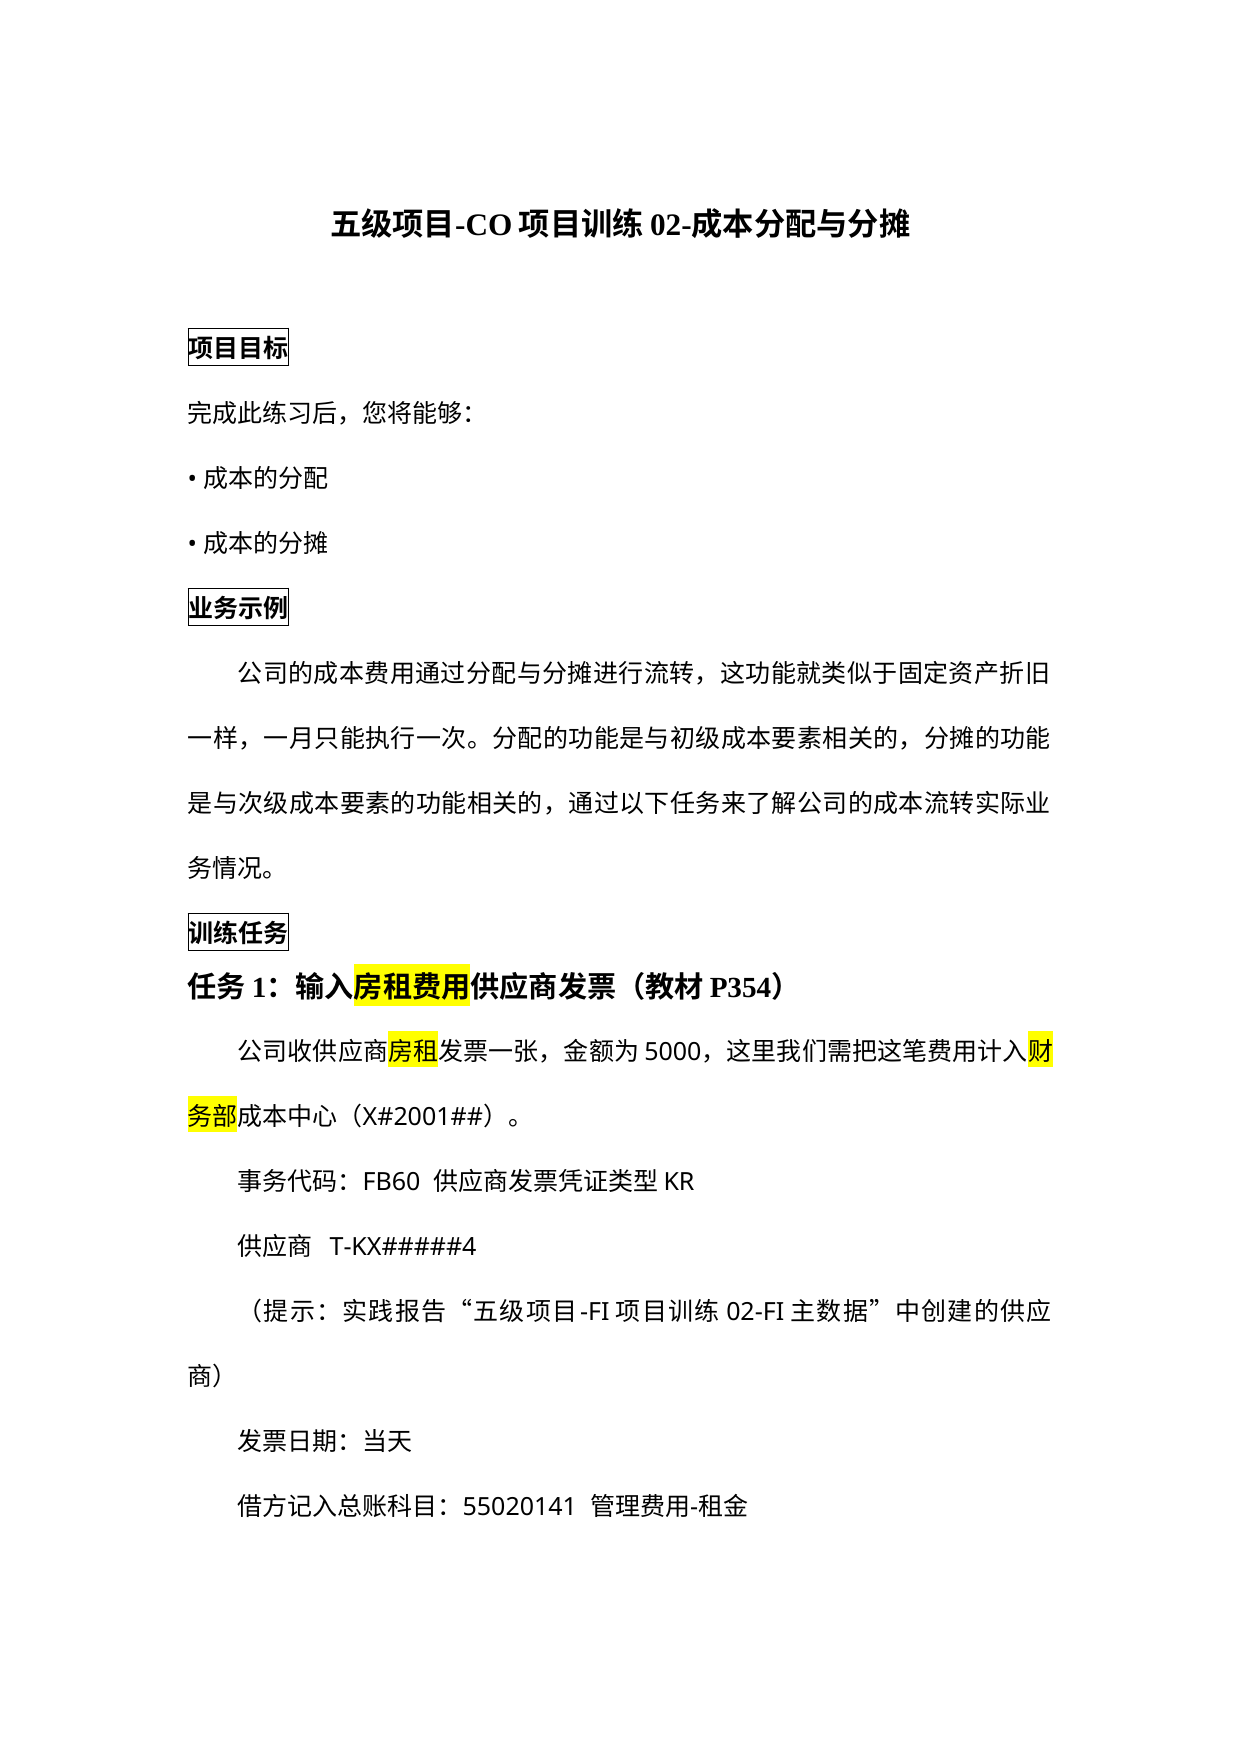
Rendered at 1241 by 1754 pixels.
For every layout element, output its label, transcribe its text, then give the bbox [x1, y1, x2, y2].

text 项目目标 [187, 314, 1053, 379]
text 业务示例 [187, 574, 1053, 639]
text 事务代码：FB60 供应商发票凭证类型KR [187, 1147, 1053, 1212]
subtitle 任务1：输入房租费用供应商发票（教材P354） [187, 964, 354, 1006]
text • 成本的分摊 [187, 509, 1053, 574]
text 五级项目-CO项目训练02-成本分配与分摊 [187, 189, 1053, 254]
text （提示：实践报告“五级项目-FI项目训练02-FI主数据”中创建的供应商） [187, 1277, 1053, 1407]
text 供应商 T-KX#####4 [187, 1212, 1053, 1277]
text 借方记入总账科目：55020141 管理费用-租金 [187, 1472, 1053, 1537]
text 完成此练习后，您将能够： [187, 379, 1053, 444]
subtitle 任务1：输入房租费用供应商发票（教材P354） [470, 964, 1053, 1006]
text 公司收供应商房租发票一张，金额为5000，这里我们需把这笔费用计入财务部成本中心（X#2001##）。 [187, 1017, 1053, 1147]
text 公司的成本费用通过分配与分摊进行流转，这功能就类似于固定资产折旧一样，一月只能执行一次。分配的功能是与初级成本要素相关的，分摊的功能是与次级成本要素的功能相关的，通过以下任务来了解公司的成本流转实际业务情况。 [187, 639, 1053, 899]
text • 成本的分配 [187, 444, 1053, 509]
text 发票日期：当天 [187, 1407, 1053, 1472]
text 训练任务 [187, 899, 1053, 964]
